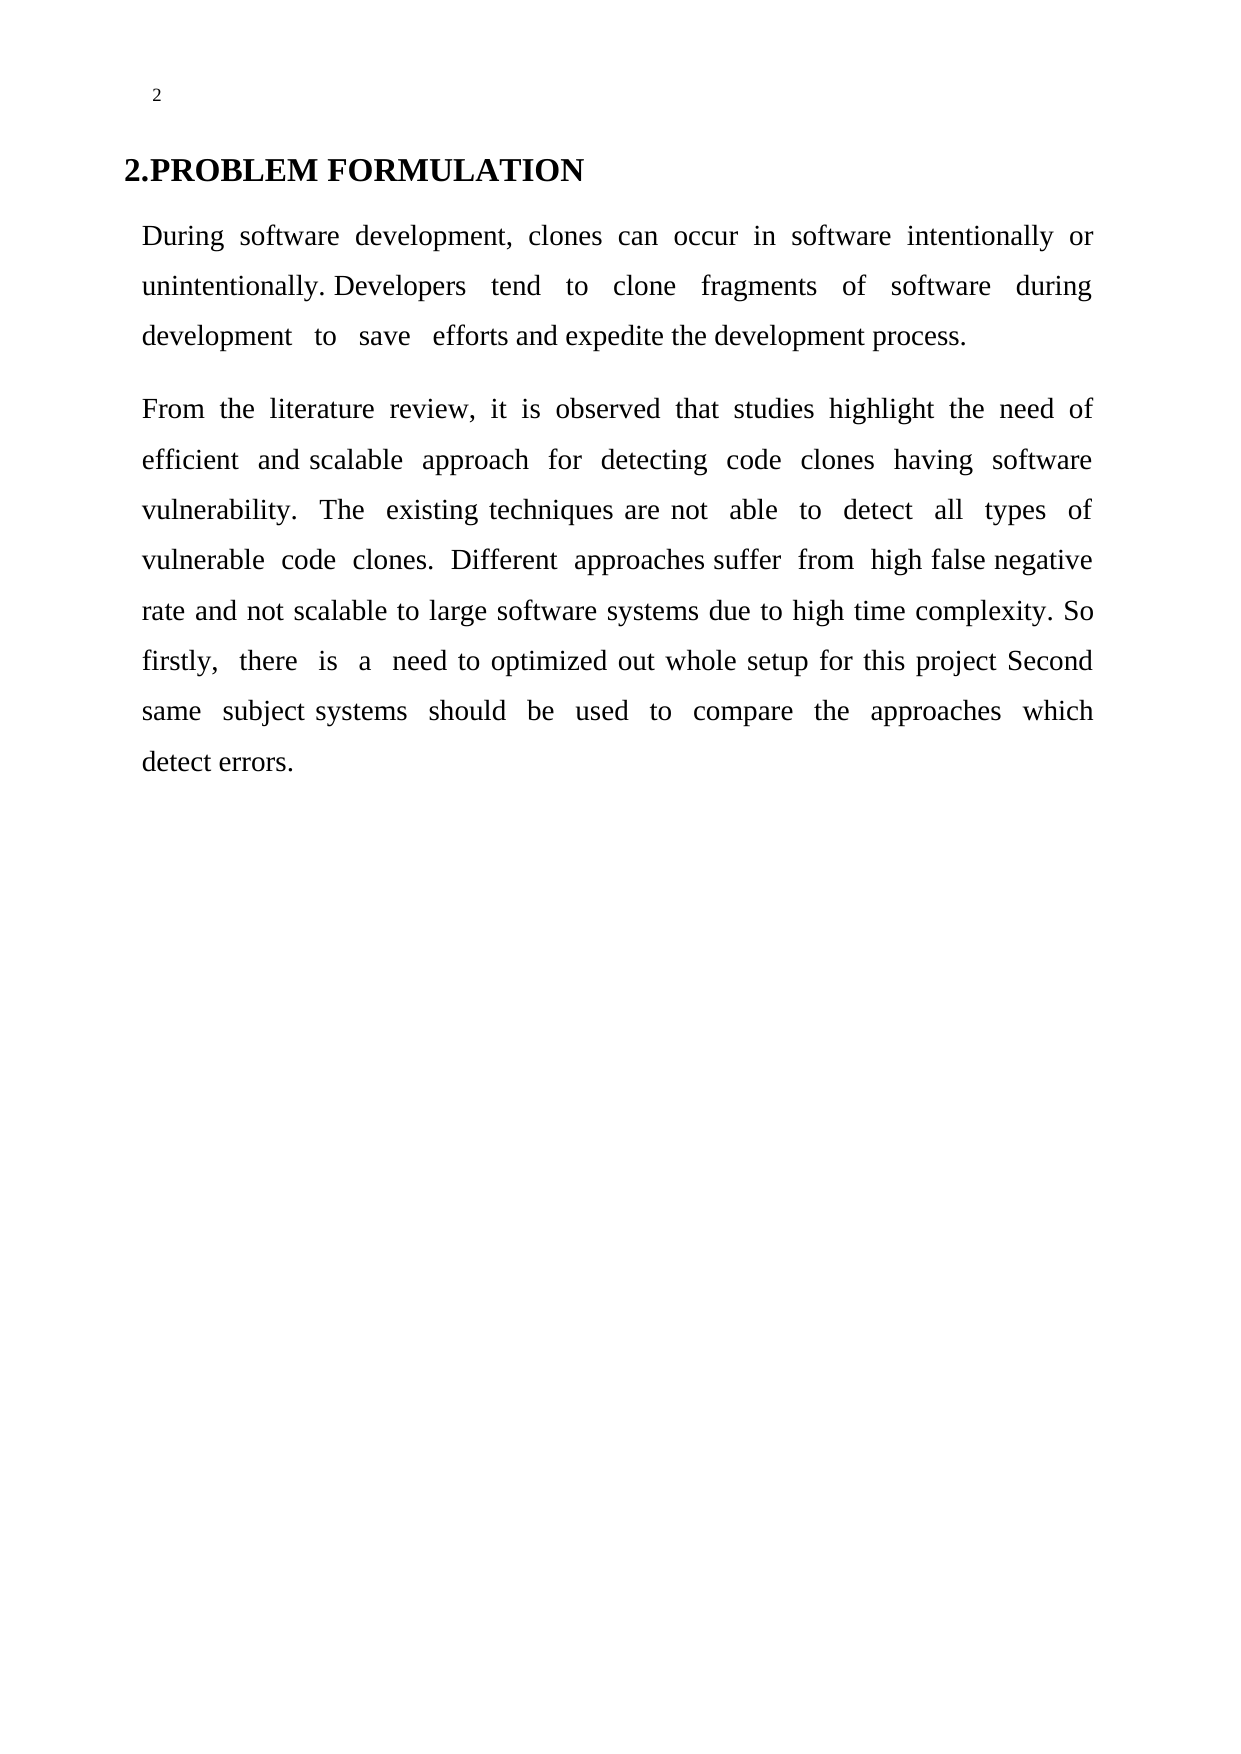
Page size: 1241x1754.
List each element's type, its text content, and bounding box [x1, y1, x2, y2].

text From the literature review, it is observed that studies highlight the need of efficient and scalable approach for detecting code clones having software vulnerability. The existing techniques are not able to detect all types of vulnerable code clones. Different approaches suffer from high false negative rate and not scalable to large software systems due to high time complexity. So firstly, there is a need to optimized out whole setup for this project Second same subject systems should be used to compare the approaches which detect errors. [142, 391, 1095, 777]
subtitle PROBLEM FORMULATION [124, 150, 1103, 188]
text During software development, clones can occur in software intentionally or unintentionally. Developers tend to clone fragments of software during development to save efforts and expedite the development process. [142, 218, 1095, 352]
